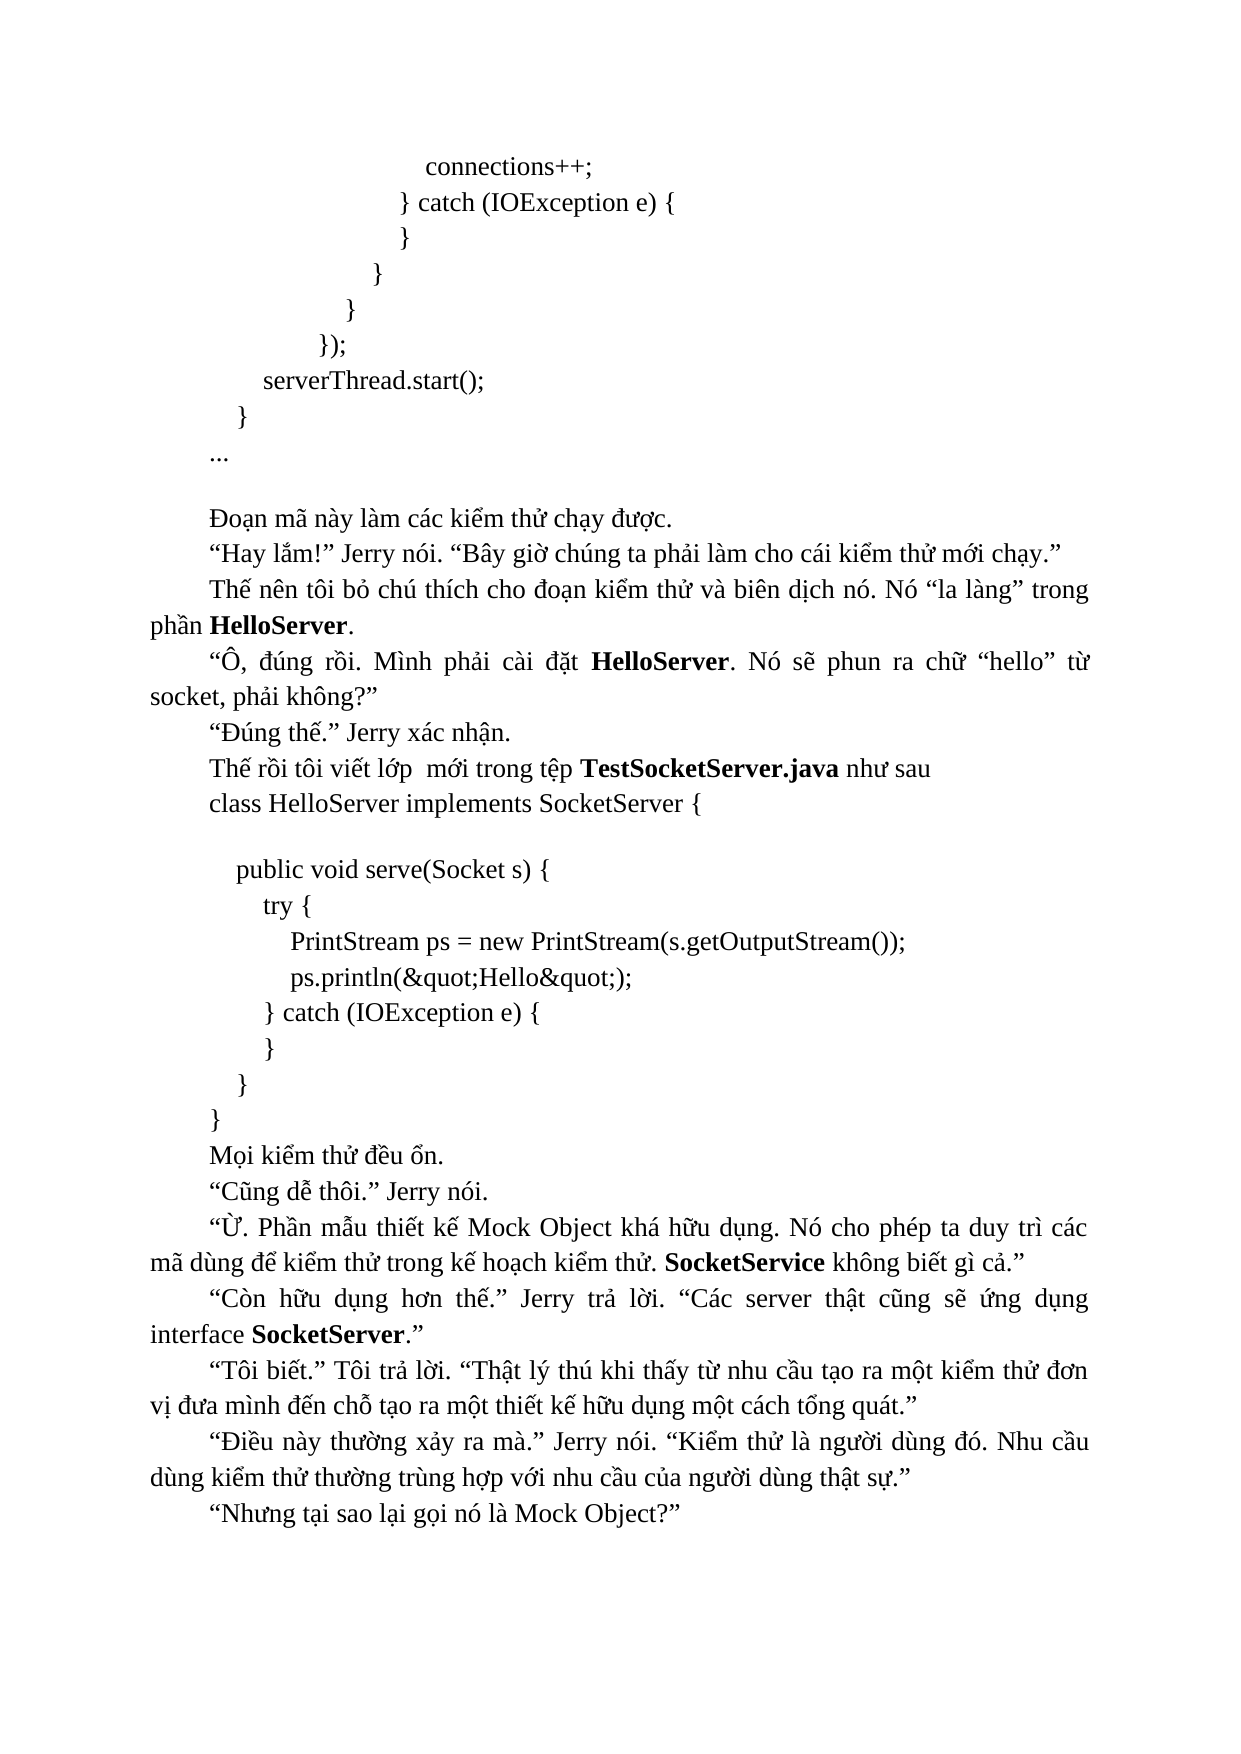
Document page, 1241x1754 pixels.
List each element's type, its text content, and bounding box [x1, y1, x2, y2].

text “Ðiều này thường xảy ra mà.” Jerry nói. “Kiểm thử là người dùng đó. Nhu cầu dùng kiểm thử thường trùng hợp với nhu cầu của người dùng thật sự.” [150, 1425, 1090, 1492]
text “Tôi biết.” Tôi trả lời. “Thật lý thú khi thấy từ nhu cầu tạo ra một kiểm thử đơn vị đưa mình đến chỗ tạo ra một thiết kế hữu dụng một cách tổng quát.” [150, 1354, 1090, 1421]
text } [150, 1104, 1090, 1135]
text } [150, 1032, 1090, 1063]
text PrintStream ps = new PrintStream(s.getOutputStream()); [150, 925, 1090, 956]
text Mọi kiểm thử đều ổn. [150, 1139, 1090, 1171]
text Thế rồi tôi viết lớp mới trong tệp TestSocketServer.java như sau [150, 752, 1090, 783]
text }); [150, 329, 1090, 360]
text “Ừ. Phần mẫu thiết kế Mock Object khá hữu dụng. Nó cho phép ta duy trì các mã dùng để kiểm thử trong kế hoạch kiểm thử. SocketService không biết gì cả.” [150, 1211, 1090, 1278]
text Ðoạn mã này làm các kiểm thử chạy được. [150, 502, 1090, 533]
text “Hay lắm!” Jerry nói. “Bây giờ chúng ta phải làm cho cái kiểm thử mới chạy.” [150, 537, 1090, 569]
text } [150, 221, 1090, 253]
text } [150, 1068, 1090, 1099]
text } catch (IOException e) { [150, 186, 1090, 217]
text “Còn hữu dụng hơn thế.” Jerry trả lời. “Các server thật cũng sẽ ứng dụng interface SocketServer.” [150, 1282, 1090, 1349]
text serverThread.start(); [150, 364, 1090, 396]
text } [150, 400, 1090, 431]
text “Ðúng thế.” Jerry xác nhận. [150, 716, 1090, 747]
text connections++; [150, 150, 1090, 181]
text “Nhưng tại sao lại gọi nó là Mock Object?” [150, 1497, 1090, 1528]
text } [150, 293, 1090, 324]
text “Ô, đúng rồi. Mình phải cài đặt HelloServer. Nó sẽ phun ra chữ “hello” từ socket, phải không?” [150, 645, 1090, 712]
text ... [150, 436, 1090, 467]
text public void serve(Socket s) { [150, 853, 1090, 885]
text } catch (IOException e) { [150, 996, 1090, 1028]
text “Cũng dễ thôi.” Jerry nói. [150, 1175, 1090, 1206]
text ps.println(&quot;Hello&quot;); [150, 961, 1090, 992]
text try { [150, 889, 1090, 920]
text Thế nên tôi bỏ chú thích cho đoạn kiểm thử và biên dịch nó. Nó “la làng” trong phần HelloServer. [150, 573, 1090, 640]
text class HelloServer implements SocketServer { [150, 788, 1090, 819]
text } [150, 257, 1090, 288]
